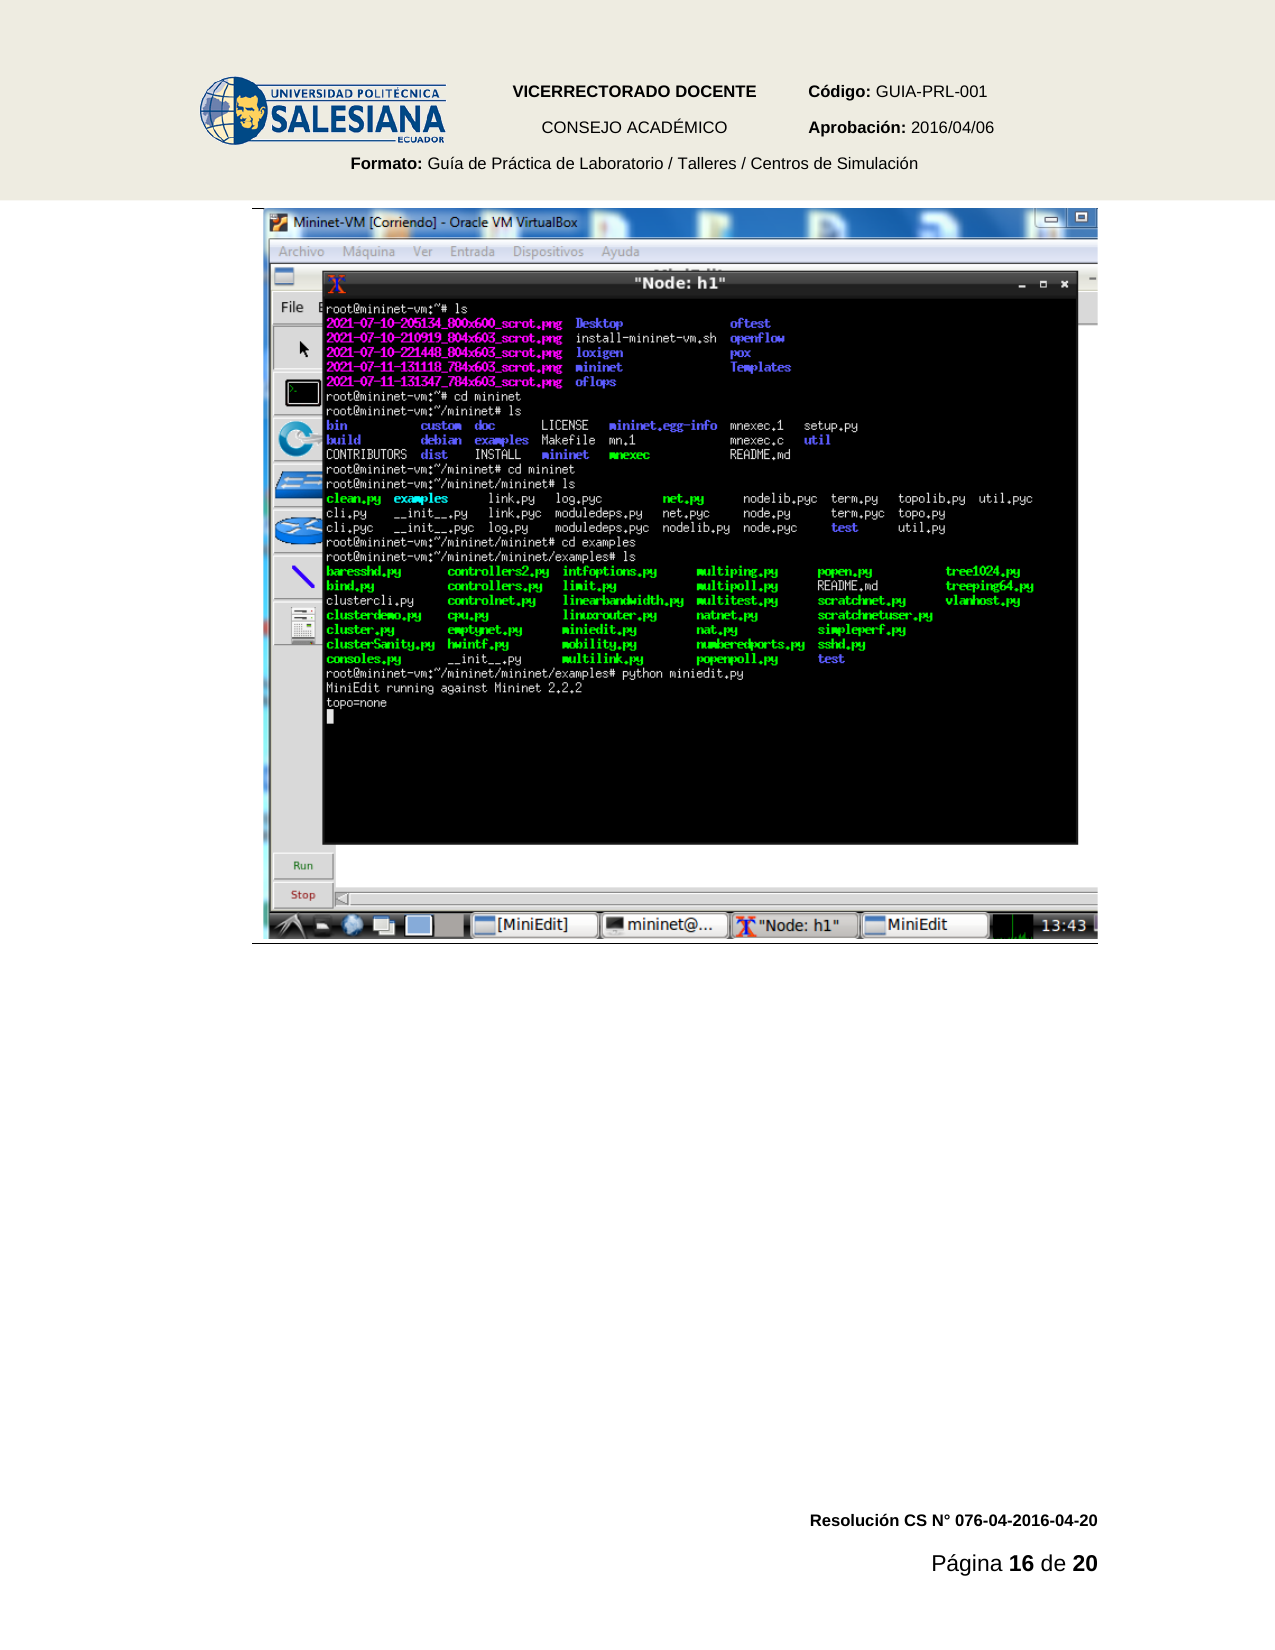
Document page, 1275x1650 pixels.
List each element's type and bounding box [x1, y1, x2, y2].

picture [263, 208, 1098, 939]
picture [192, 74, 456, 146]
table_cell [252, 209, 1098, 943]
